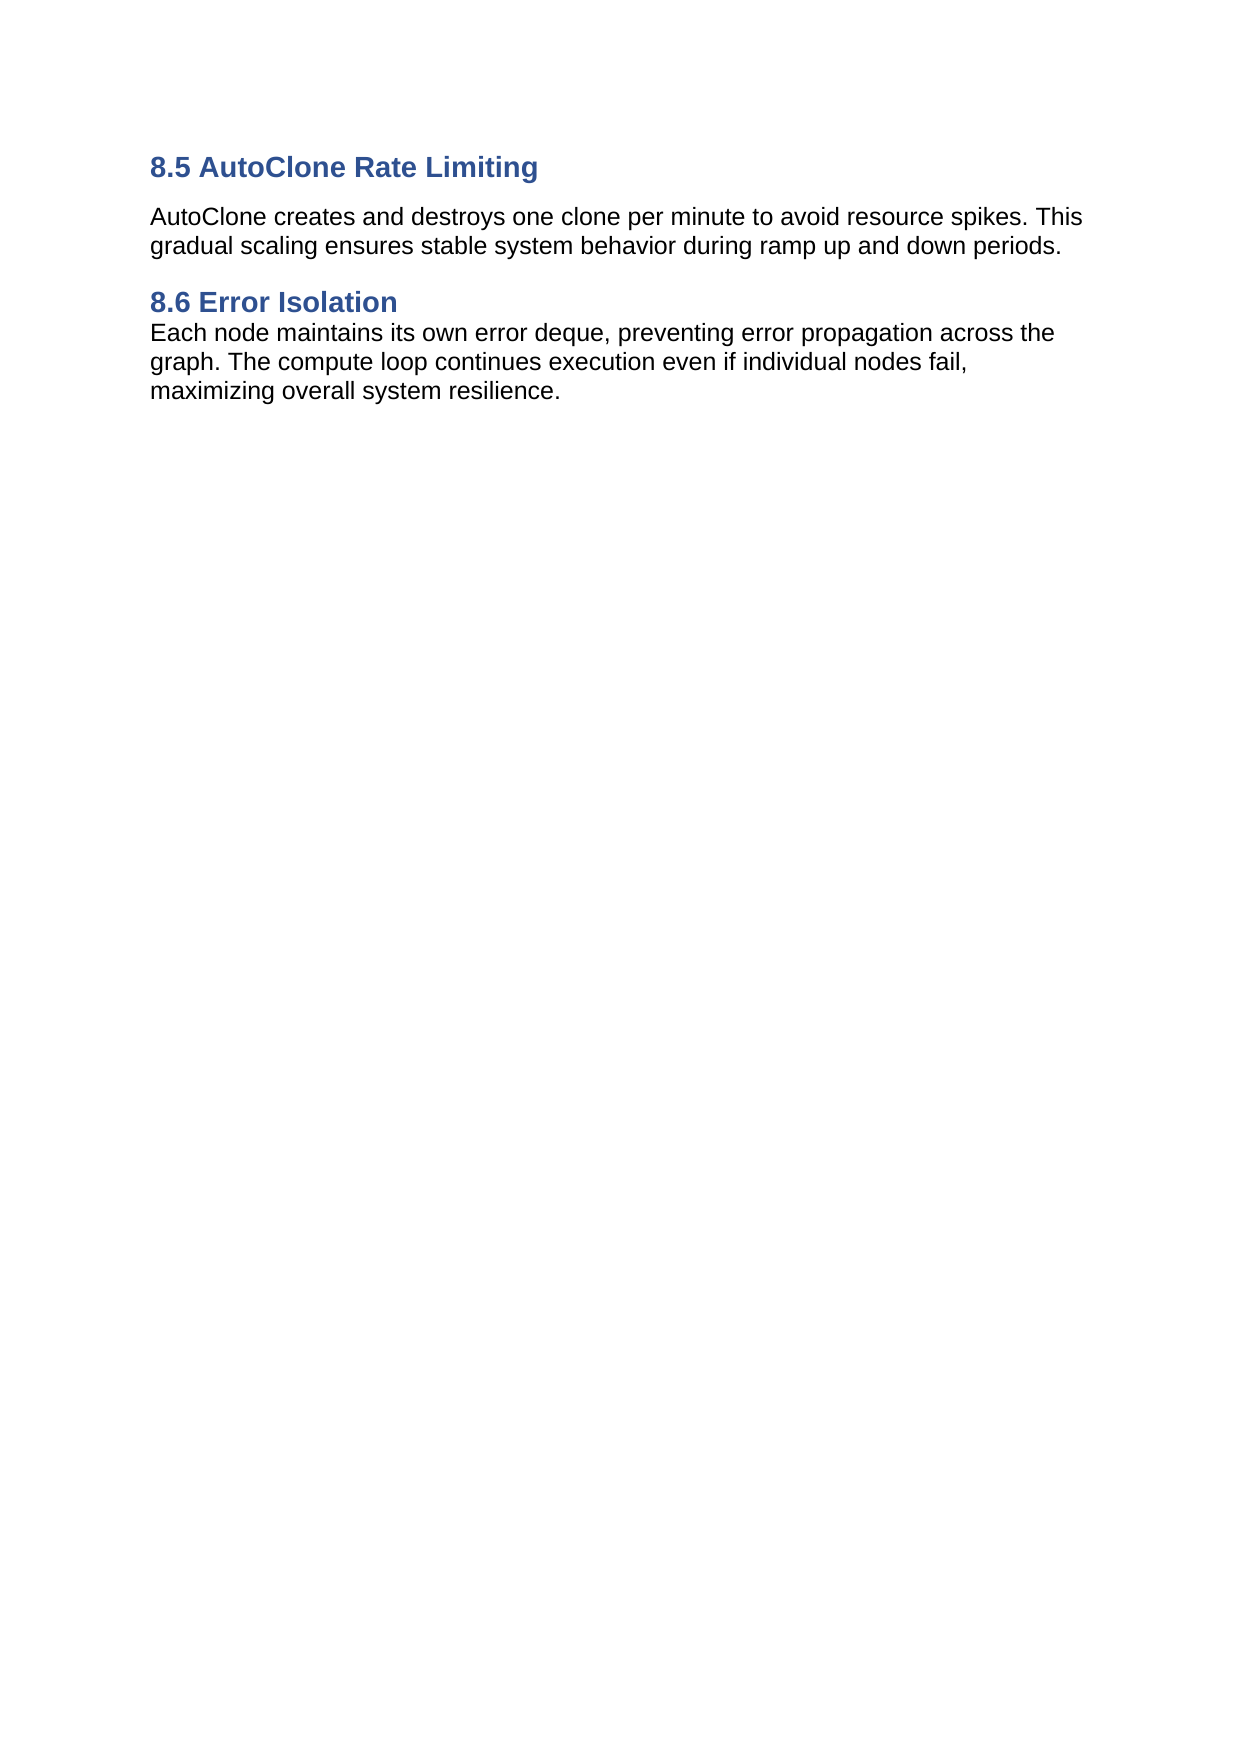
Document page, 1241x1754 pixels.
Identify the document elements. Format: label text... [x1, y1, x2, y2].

subtitle 8.6 Error Isolation [150, 285, 1090, 318]
text Each node maintains its own error deque, preventing error propagation across the graph. The compute loop continues execution even if individual nodes fail, maximizing overall system resilience. [150, 318, 1090, 404]
subtitle 8.5 AutoClone Rate Limiting [150, 150, 1090, 183]
text AutoClone creates and destroys one clone per minute to avoid resource spikes. This gradual scaling ensures stable system behavior during ramp up and down periods. [150, 202, 1090, 260]
